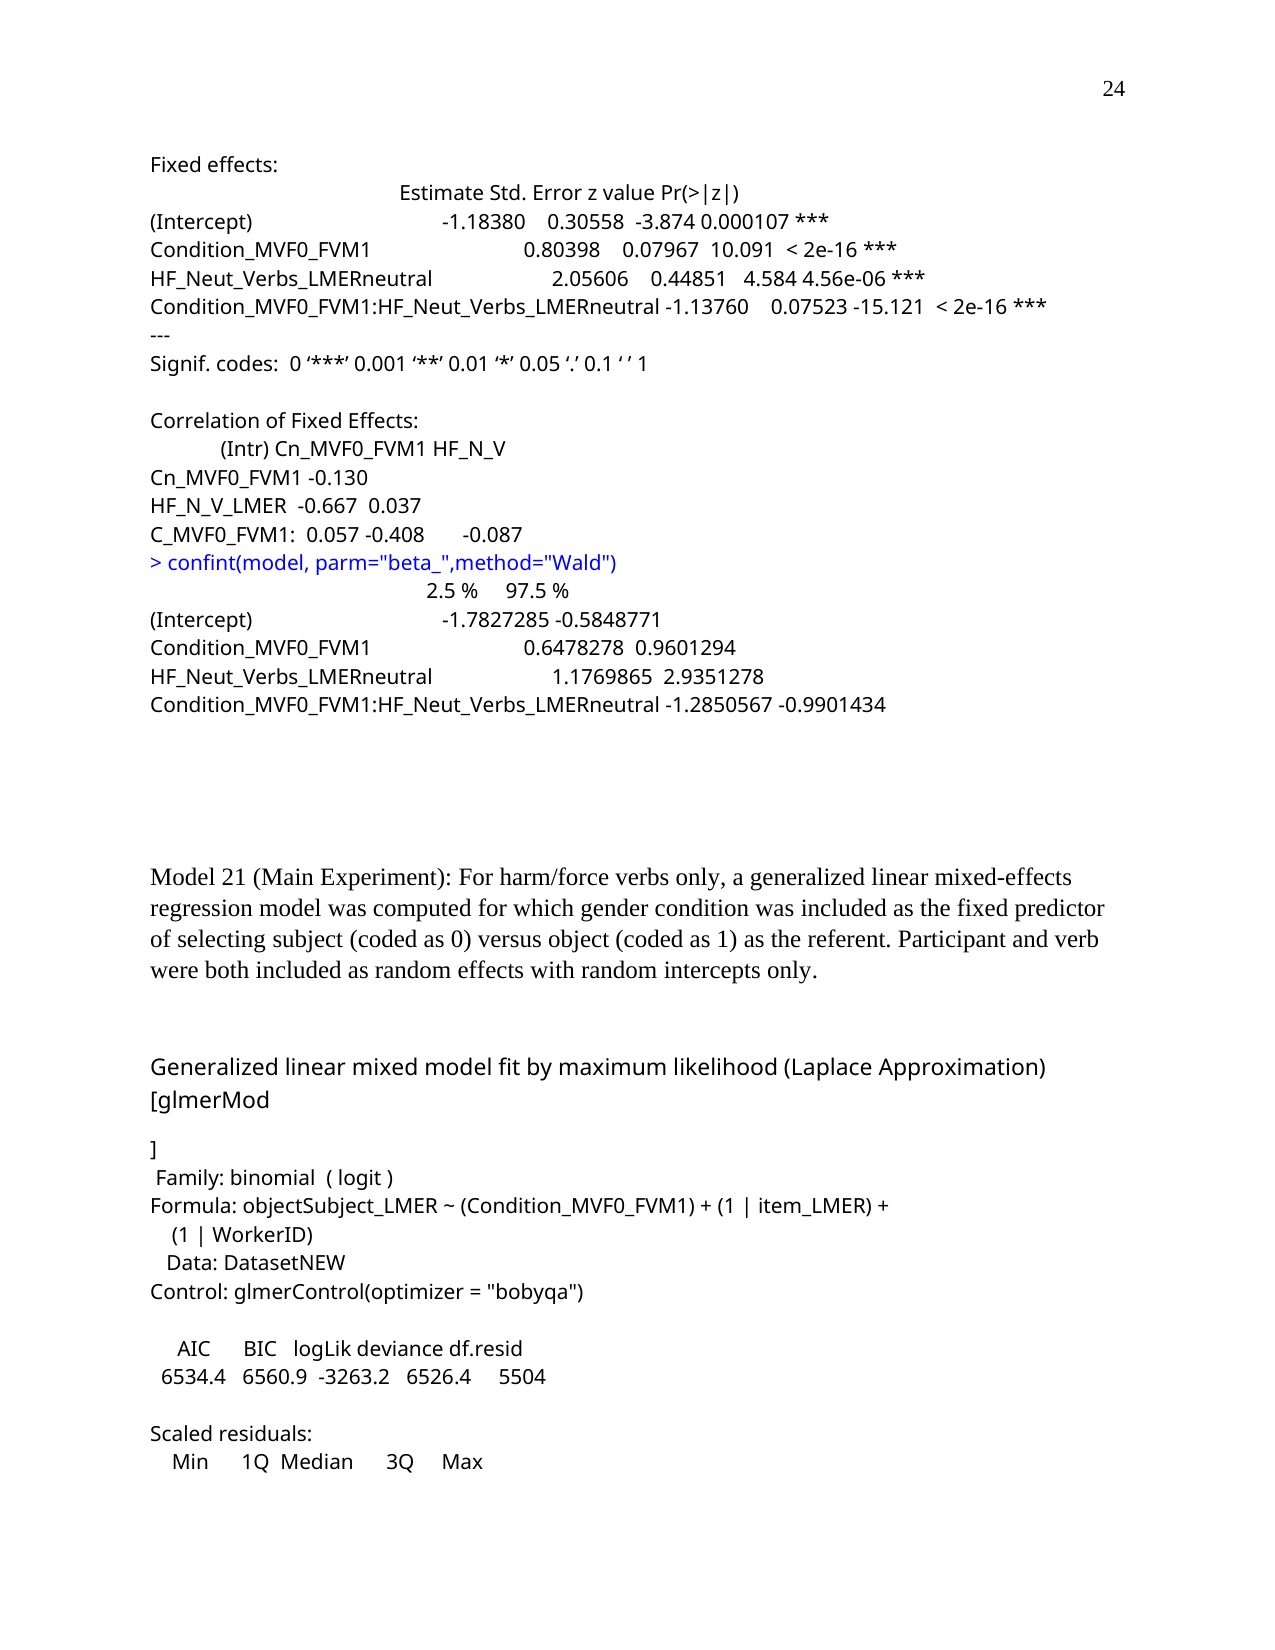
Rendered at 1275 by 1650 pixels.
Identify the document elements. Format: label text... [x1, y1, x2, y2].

text HF_Neut_Verbs_LMERneutral 1.1769865 2.9351278 [150, 662, 1125, 690]
text Generalized linear mixed model fit by maximum likelihood (Laplace Approximation) [glmerMod [150, 1050, 1125, 1115]
text Scaled residuals: [150, 1419, 1125, 1447]
text > confint(model, parm="beta_",method="Wald") [150, 548, 1125, 577]
text Control: glmerControl(optimizer = "bobyqa") [150, 1277, 1125, 1305]
text Min 1Q Median 3Q Max [150, 1447, 1125, 1476]
text (Intr) Cn_MVF0_FVM1 HF_N_V [150, 434, 1125, 463]
text Condition_MVF0_FVM1:HF_Neut_Verbs_LMERneutral -1.2850567 -0.9901434 [150, 690, 1125, 719]
text Condition_MVF0_FVM1 0.80398 0.07967 10.091 < 2e-16 *** [150, 235, 1125, 264]
text C_MVF0_FVM1: 0.057 -0.408 -0.087 [150, 520, 1125, 548]
text HF_Neut_Verbs_LMERneutral 2.05606 0.44851 4.584 4.56e-06 *** [150, 264, 1125, 292]
text HF_N_V_LMER -0.667 0.037 [150, 491, 1125, 520]
text (Intercept) -1.7827285 -0.5848771 [150, 605, 1125, 633]
text Model 21 (Main Experiment): For harm/force verbs only, a generalized linear mixed-effects regression model was computed for which gender condition was included as the fixed predictor of selecting subject (coded as 0) versus object (coded as 1) as the referent. Participant and verb were both included as random effects with random intercepts only. [150, 862, 1125, 984]
text (1 | WorkerID) [150, 1220, 1125, 1248]
text Family: binomial ( logit ) [150, 1163, 1125, 1191]
text ] [150, 1134, 1125, 1163]
text 6534.4 6560.9 -3263.2 6526.4 5504 [150, 1362, 1125, 1391]
text Condition_MVF0_FVM1 0.6478278 0.9601294 [150, 633, 1125, 662]
text Formula: objectSubject_LMER ~ (Condition_MVF0_FVM1) + (1 | item_LMER) + [150, 1191, 1125, 1220]
text Cn_MVF0_FVM1 -0.130 [150, 463, 1125, 491]
text Correlation of Fixed Effects: [150, 406, 1125, 434]
text (Intercept) -1.18380 0.30558 -3.874 0.000107 *** [150, 207, 1125, 235]
text --- [150, 321, 1125, 349]
text Signif. codes: 0 ‘***’ 0.001 ‘**’ 0.01 ‘*’ 0.05 ‘.’ 0.1 ‘ ’ 1 [150, 349, 1125, 377]
text Data: DatasetNEW [150, 1248, 1125, 1277]
text Fixed effects: [150, 150, 1125, 178]
text 2.5 % 97.5 % [150, 577, 1125, 605]
text Estimate Std. Error z value Pr(>|z|) [150, 178, 1125, 207]
text Condition_MVF0_FVM1:HF_Neut_Verbs_LMERneutral -1.13760 0.07523 -15.121 < 2e-16 *** [150, 292, 1125, 321]
text AIC BIC logLik deviance df.resid [150, 1334, 1125, 1362]
